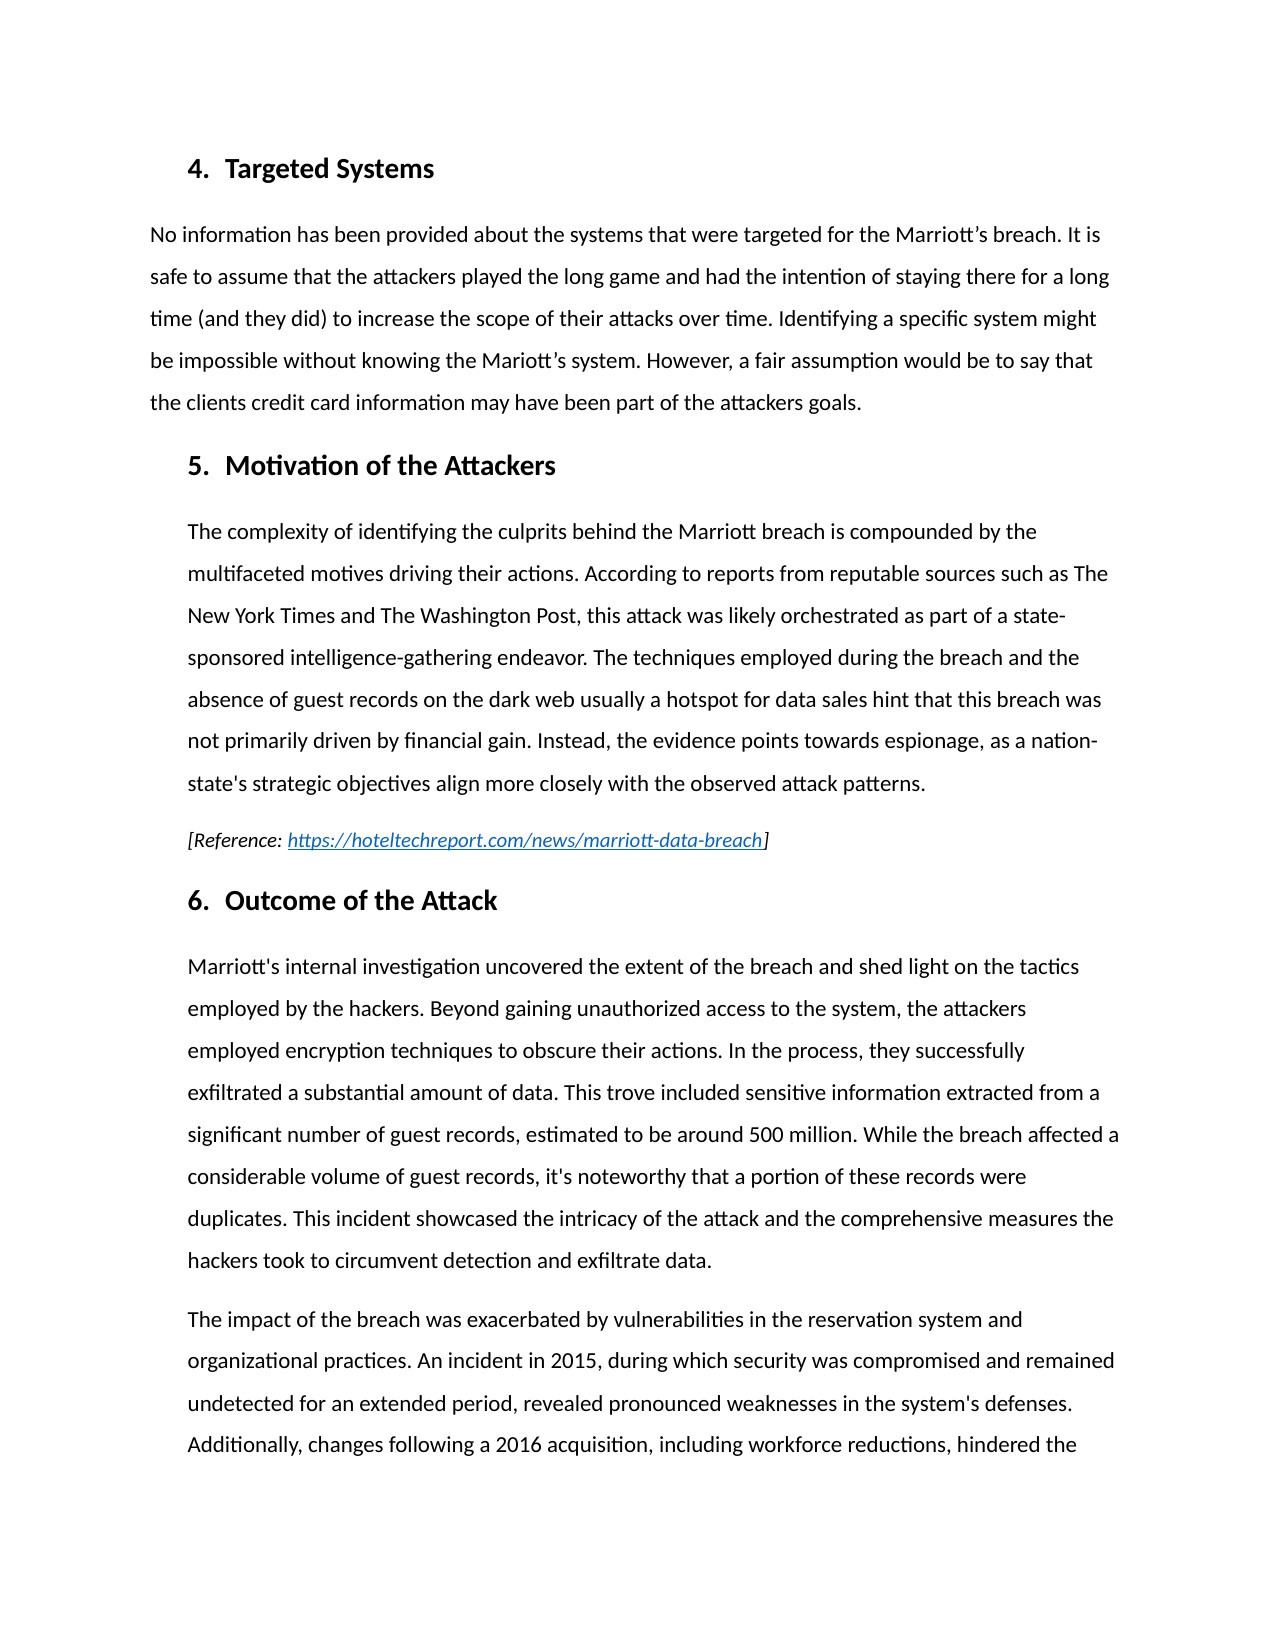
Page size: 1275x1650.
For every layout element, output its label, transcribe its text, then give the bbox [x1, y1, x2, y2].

text The complexity of identifying the culprits behind the Marriott breach is compounded by the multifaceted motives driving their actions. According to reports from reputable sources such as The New York Times and The Washington Post, this attack was likely orchestrated as part of a state-sponsored intelligence-gathering endeavor. The techniques employed during the breach and the absence of guest records on the dark web usually a hotspot for data sales hint that this breach was not primarily driven by financial gain. Instead, the evidence points towards espionage, as a nation-state's strategic objectives align more closely with the observed attack patterns. [187, 517, 1125, 797]
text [187, 1305, 1125, 1459]
list Motivation of the Attackers [187, 447, 1125, 482]
list Outcome of the Attack [187, 882, 1125, 918]
text No information has been provided about the systems that were targeted for the Marriott’s breach. It is safe to assume that the attackers played the long game and had the intention of staying there for a long time (and they did) to increase the scope of their attacks over time. Identifying a specific system might be impossible without knowing the Mariott’s system. However, a fair assumption would be to say that the clients credit card information may have been part of the attackers goals. [150, 220, 1125, 416]
list Targeted Systems [187, 150, 1125, 186]
text Marriott's internal investigation uncovered the extent of the breach and shed light on the tactics employed by the hackers. Beyond gaining unauthorized access to the system, the attackers employed encryption techniques to obscure their actions. In the process, they successfully exfiltrated a substantial amount of data. This trove included sensitive information extracted from a significant number of guest records, estimated to be around 500 million. While the breach affected a considerable volume of guest records, it's noteworthy that a portion of these records were duplicates. This incident showcased the intricacy of the attack and the comprehensive measures the hackers took to circumvent detection and exfiltrate data. [187, 952, 1125, 1274]
text [Reference: https://hoteltechreport.com/news/marriott-data-breach] [187, 827, 1125, 853]
